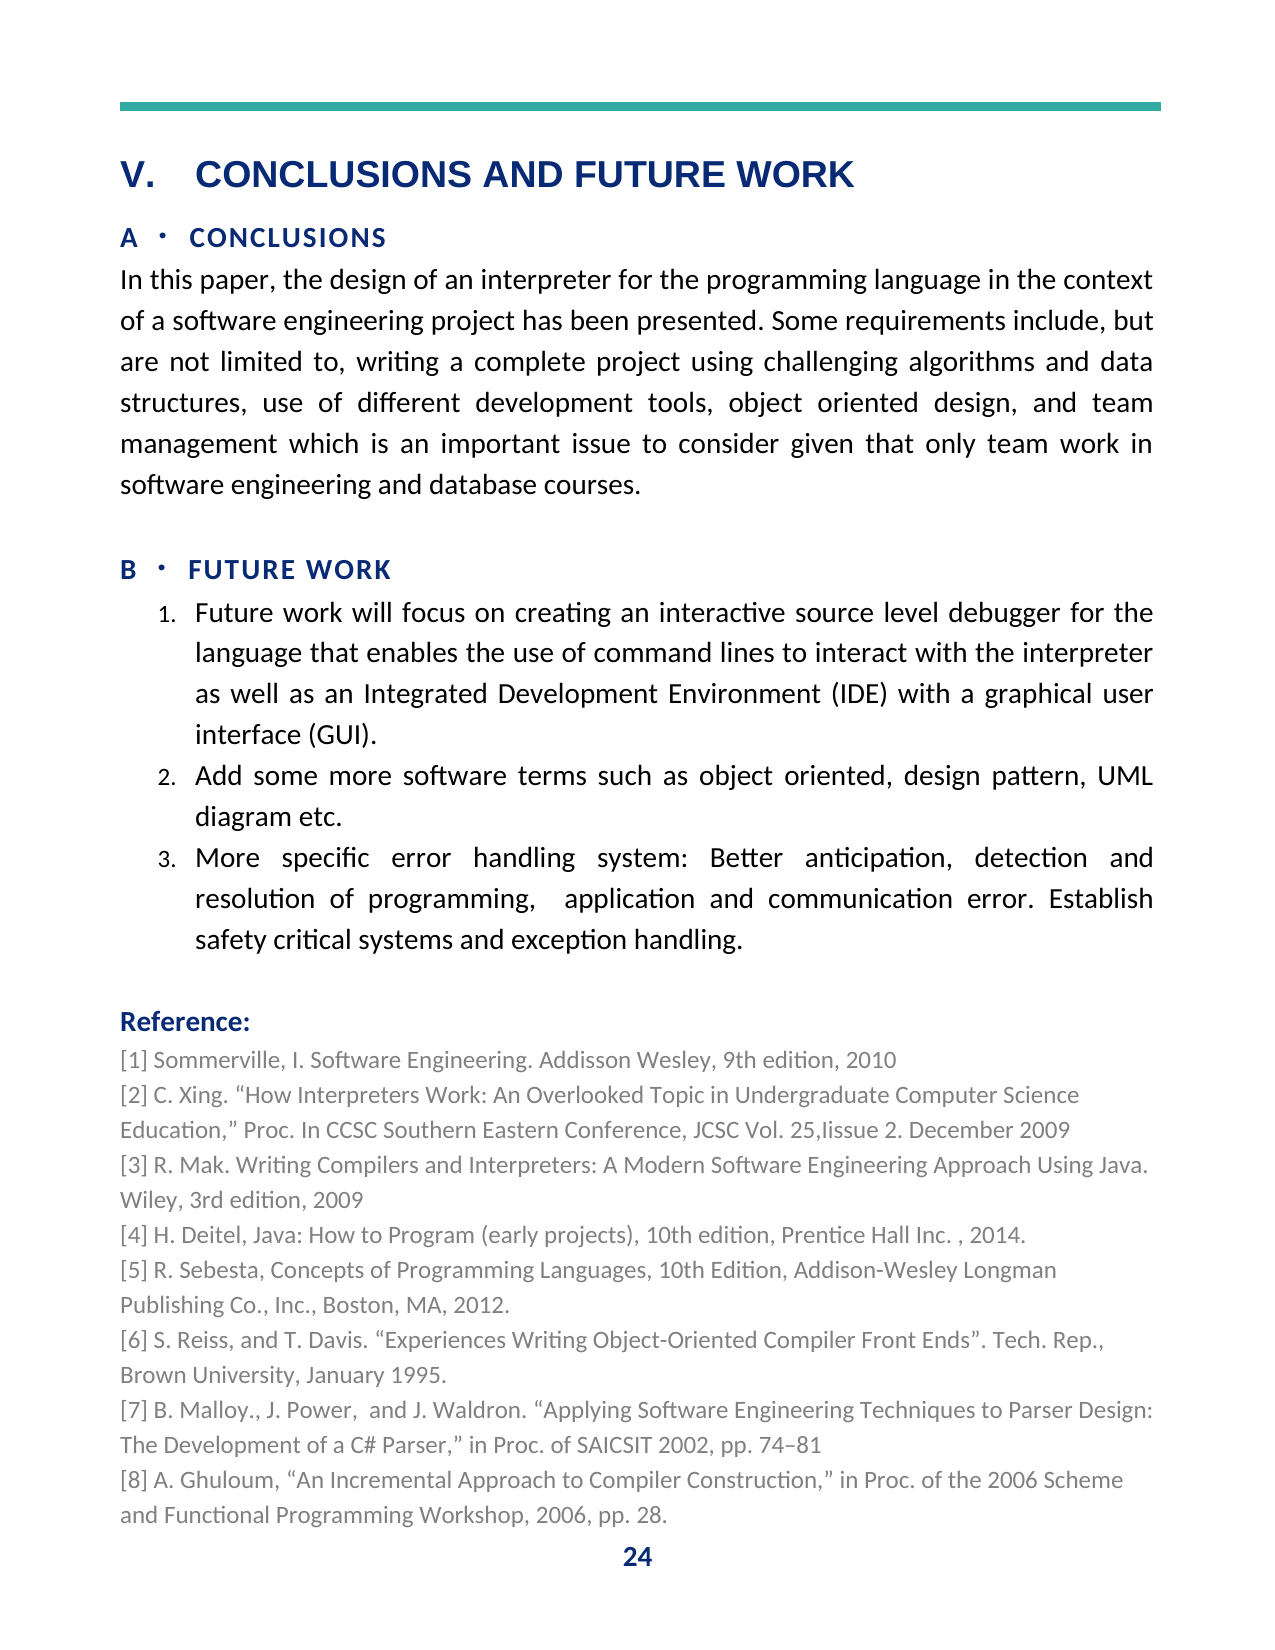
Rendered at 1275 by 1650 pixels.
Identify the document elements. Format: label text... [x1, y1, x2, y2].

text [1] Sommerville, I. Software Engineering. Addisson Wesley, 9th edition, 2010 [120, 1044, 1155, 1074]
title V. CONCLUSIONS AND FUTURE WORK [120, 152, 1155, 195]
text [8] A. Ghuloum, “An Incremental Approach to Compiler Construction,” in Proc. of the 2006 Scheme and Functional Programming Workshop, 2006, pp. 28. [120, 1464, 1155, 1529]
text [4] H. Deitel, Java: How to Program (early projects), 10th edition, Prentice Hall Inc. , 2014. [120, 1219, 1155, 1249]
text [6] S. Reiss, and T. Davis. “Experiences Writing Object-Oriented Compiler Front Ends”. Tech. Rep., Brown University, January 1995. [120, 1324, 1155, 1389]
list Future work will focus on creating an interactive source level debugger for the language that enables the use of command lines to interact with the interpreter as well as an Integrated Development Environment (IDE) with a graphical user interface (GUI). [157, 594, 1155, 752]
text [7] B. Malloy., J. Power, and J. Waldron. “Applying Software Engineering Techniques to Parser Design: The Development of a C# Parser,” in Proc. of SAICSIT 2002, pp. 74–81 [120, 1394, 1155, 1459]
text Reference: [120, 1003, 1155, 1039]
list Add some more software terms such as object oriented, design pattern, UML diagram etc. [157, 757, 1155, 834]
text B ． Future Work [120, 548, 1155, 588]
text [5] R. Sebesta, Concepts of Programming Languages, 10th Edition, Addison-Wesley Longman Publishing Co., Inc., Boston, MA, 2012. [120, 1254, 1155, 1319]
list More specific error handling system: Better anticipation, detection and resolution of programming, application and communication error. Establish safety critical systems and exception handling. [157, 839, 1155, 957]
text [3] R. Mak. Writing Compilers and Interpreters: A Modern Software Engineering Approach Using Java. Wiley, 3rd edition, 2009 [120, 1149, 1155, 1214]
text A ． Conclusions [120, 216, 1155, 256]
text [2] C. Xing. “How Interpreters Work: An Overlooked Topic in Undergraduate Computer Science Education,” Proc. In CCSC Southern Eastern Conference, JCSC Vol. 25,Iissue 2. December 2009 [120, 1079, 1155, 1144]
text In this paper, the design of an interpreter for the programming language in the context of a software engineering project has been presented. Some requirements include, but are not limited to, writing a complete project using challenging algorithms and data structures, use of different development tools, object oriented design, and team management which is an important issue to consider given that only team work in software engineering and database courses. [120, 261, 1155, 502]
